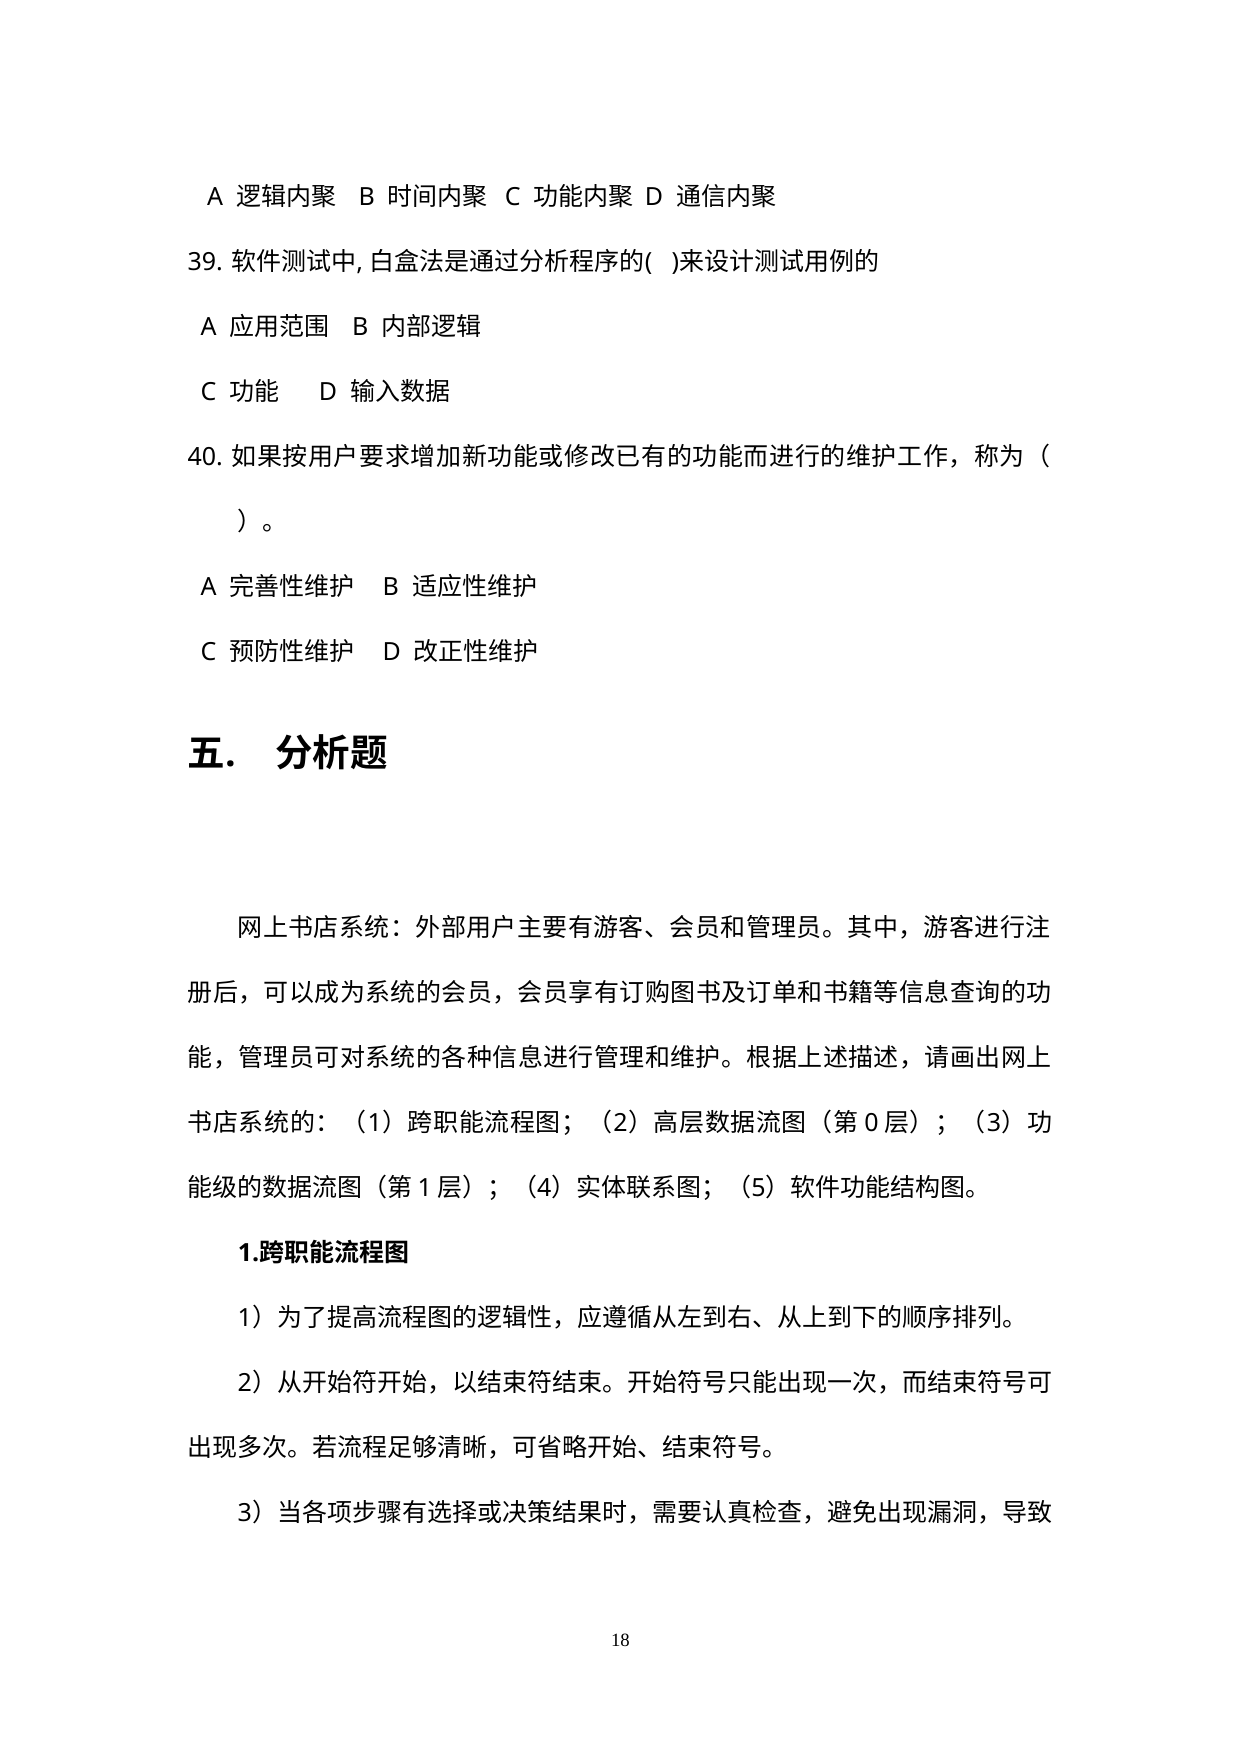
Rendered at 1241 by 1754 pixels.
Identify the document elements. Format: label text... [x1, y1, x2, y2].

text 网上书店系统：外部用户主要有游客、会员和管理员。其中，游客进行注册后，可以成为系统的会员，会员享有订购图书及订单和书籍等信息查询的功能，管理员可对系统的各种信息进行管理和维护。根据上述描述，请画出网上书店系统的：（1）跨职能流程图；（2）高层数据流图（第0层）；（3）功能级的数据流图（第1层）；（4）实体联系图；（5）软件功能结构图。 [187, 893, 1053, 1218]
text C 预防性维护 D 改正性维护 [187, 617, 1053, 682]
subtitle 分析题 [187, 717, 1053, 782]
text 1）为了提高流程图的逻辑性，应遵循从左到右、从上到下的顺序排列。 [187, 1283, 1053, 1348]
text A 应用范围 B 内部逻辑 [187, 292, 1053, 357]
text A 逻辑内聚 B 时间内聚 C 功能内聚 D 通信内聚 [187, 162, 1053, 227]
text 2）从开始符开始，以结束符结束。开始符号只能出现一次，而结束符号可出现多次。若流程足够清晰，可省略开始、结束符号。 [187, 1348, 1053, 1478]
list 如果按用户要求增加新功能或修改已有的功能而进行的维护工作，称为（ ）。 [187, 422, 1053, 552]
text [187, 1478, 1053, 1543]
list 软件测试中, 白盒法是通过分析程序的( )来设计测试用例的 [187, 227, 1053, 292]
text A 完善性维护 B 适应性维护 [187, 552, 1053, 617]
text 1.跨职能流程图 [187, 1218, 1053, 1283]
text C 功能 D 输入数据 [187, 357, 1053, 422]
